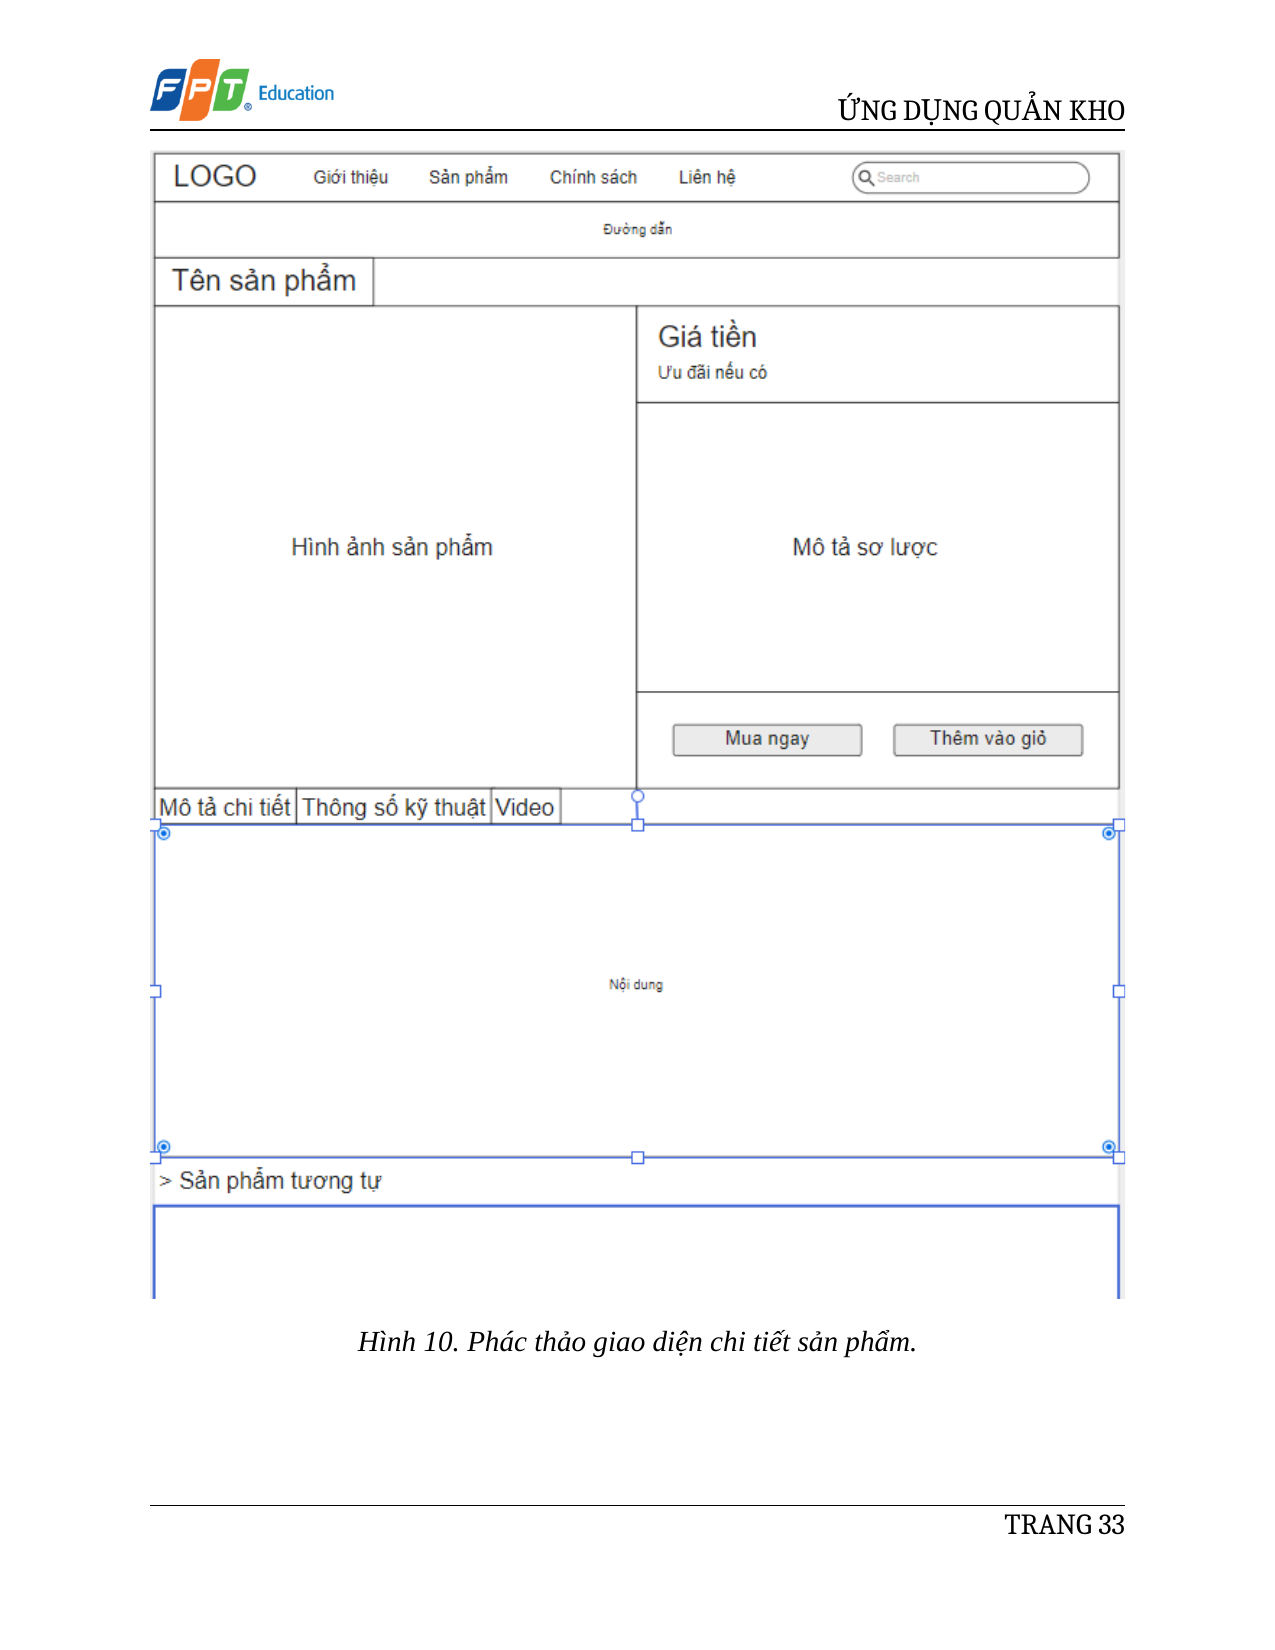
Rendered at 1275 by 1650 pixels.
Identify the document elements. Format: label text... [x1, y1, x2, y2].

text Hình 10. Phác thảo giao diện chi tiết sản phẩm. [150, 1324, 1125, 1358]
picture [150, 59, 336, 121]
picture [150, 150, 1125, 1299]
